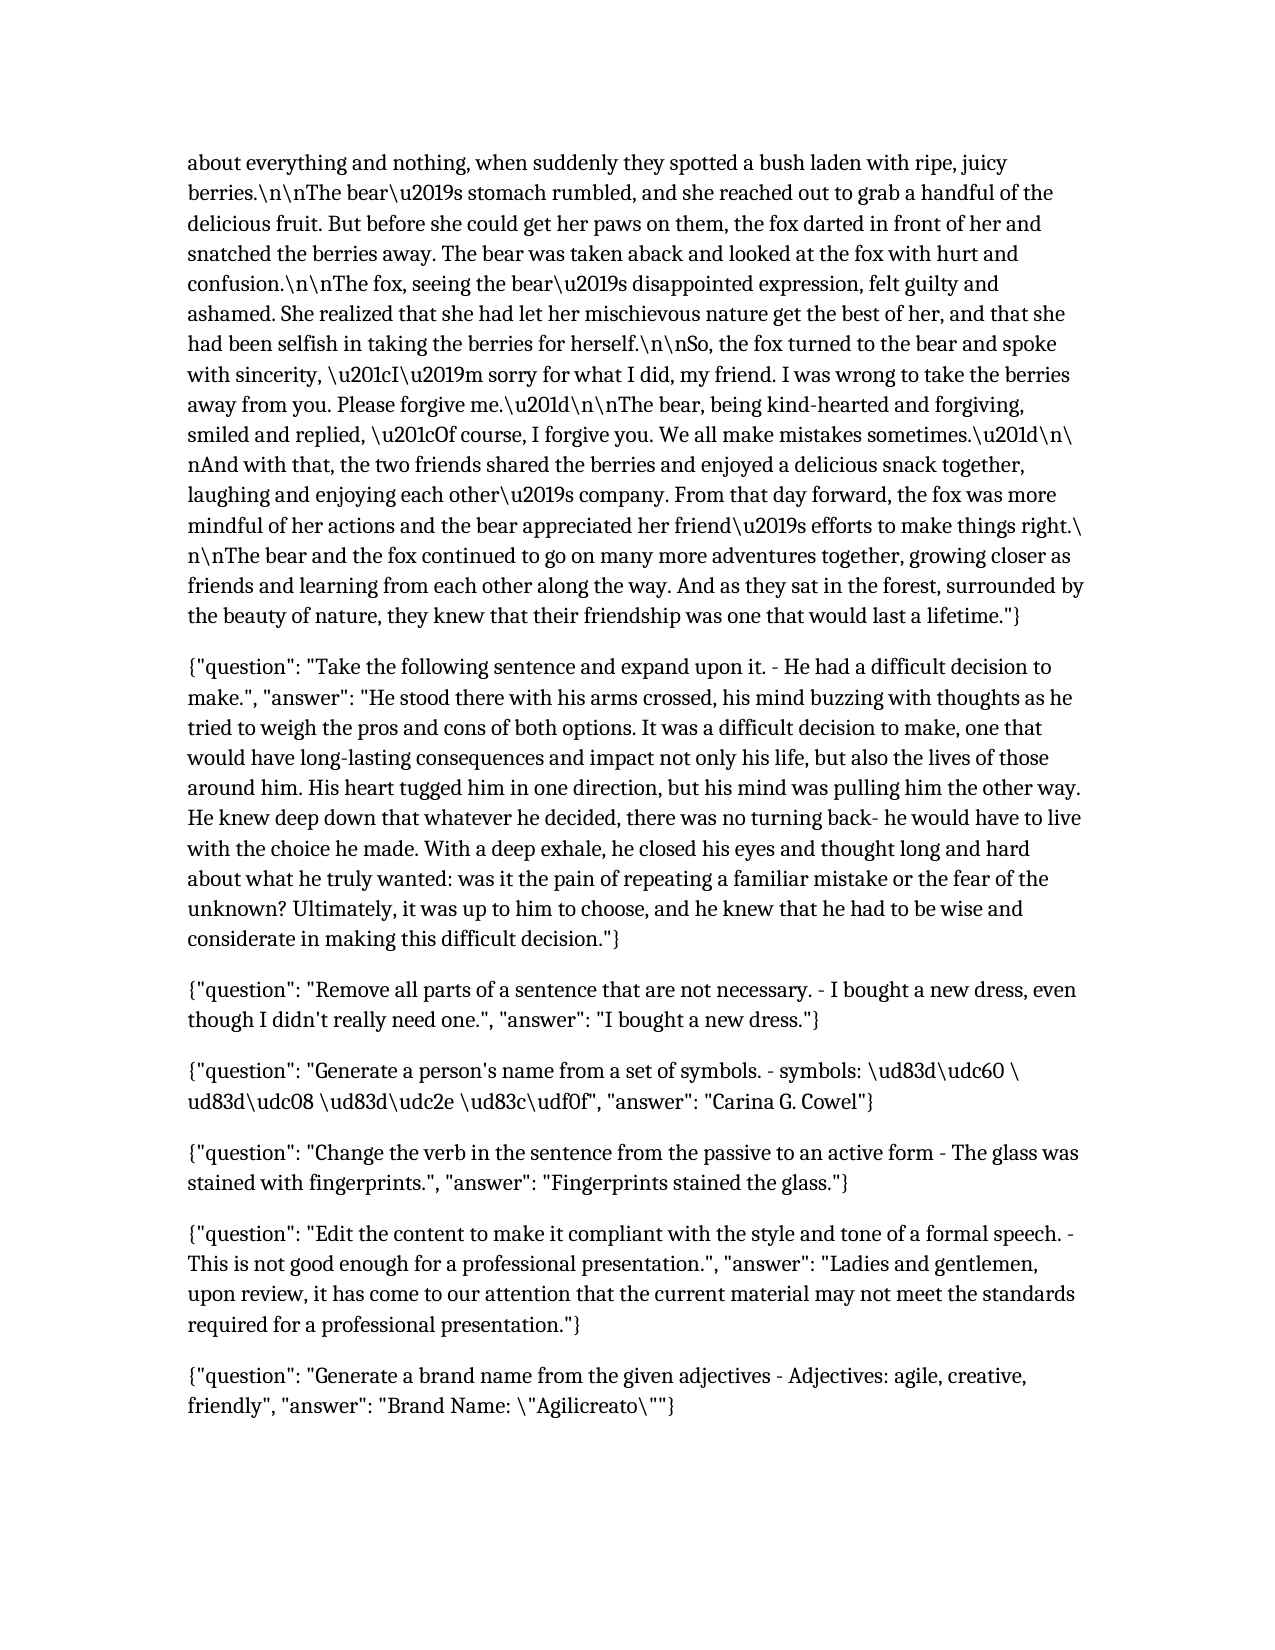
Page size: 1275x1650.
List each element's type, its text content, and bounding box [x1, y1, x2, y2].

text {"question": "Change the verb in the sentence from the passive to an active form - The glass was stained with fingerprints.", "answer": "Fingerprints stained the glass."} [187, 1139, 1087, 1196]
text {"question": "Remove all parts of a sentence that are not necessary. - I bought a new dress, even though I didn't really need one.", "answer": "I bought a new dress."} [187, 977, 1087, 1034]
text {"question": "Generate a person's name from a set of symbols. - symbols: \ud83d\udc60 \ud83d\udc08 \ud83d\udc2e \ud83c\udf0f", "answer": "Carina G. Cowel"} [187, 1058, 1087, 1115]
text {"question": "Generate a brand name from the given adjectives - Adjectives: agile, creative, friendly", "answer": "Brand Name: \"Agilicreato\""} [187, 1362, 1087, 1419]
text {"question": "Edit the content to make it compliant with the style and tone of a formal speech. - This is not good enough for a professional presentation.", "answer": "Ladies and gentlemen, upon review, it has come to our attention that the current material may not meet the standards required for a professional presentation."} [187, 1221, 1087, 1338]
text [187, 150, 1087, 629]
text {"question": "Take the following sentence and expand upon it. - He had a difficult decision to make.", "answer": "He stood there with his arms crossed, his mind buzzing with thoughts as he tried to weigh the pros and cons of both options. It was a difficult decision to make, one that would have long-lasting consequences and impact not only his life, but also the lives of those around him. His heart tugged him in one direction, but his mind was pulling him the other way. He knew deep down that whatever he decided, there was no turning back- he would have to live with the choice he made. With a deep exhale, he closed his eyes and thought long and hard about what he truly wanted: was it the pain of repeating a familiar mistake or the fear of the unknown? Ultimately, it was up to him to choose, and he knew that he had to be wise and considerate in making this difficult decision."} [187, 654, 1087, 952]
